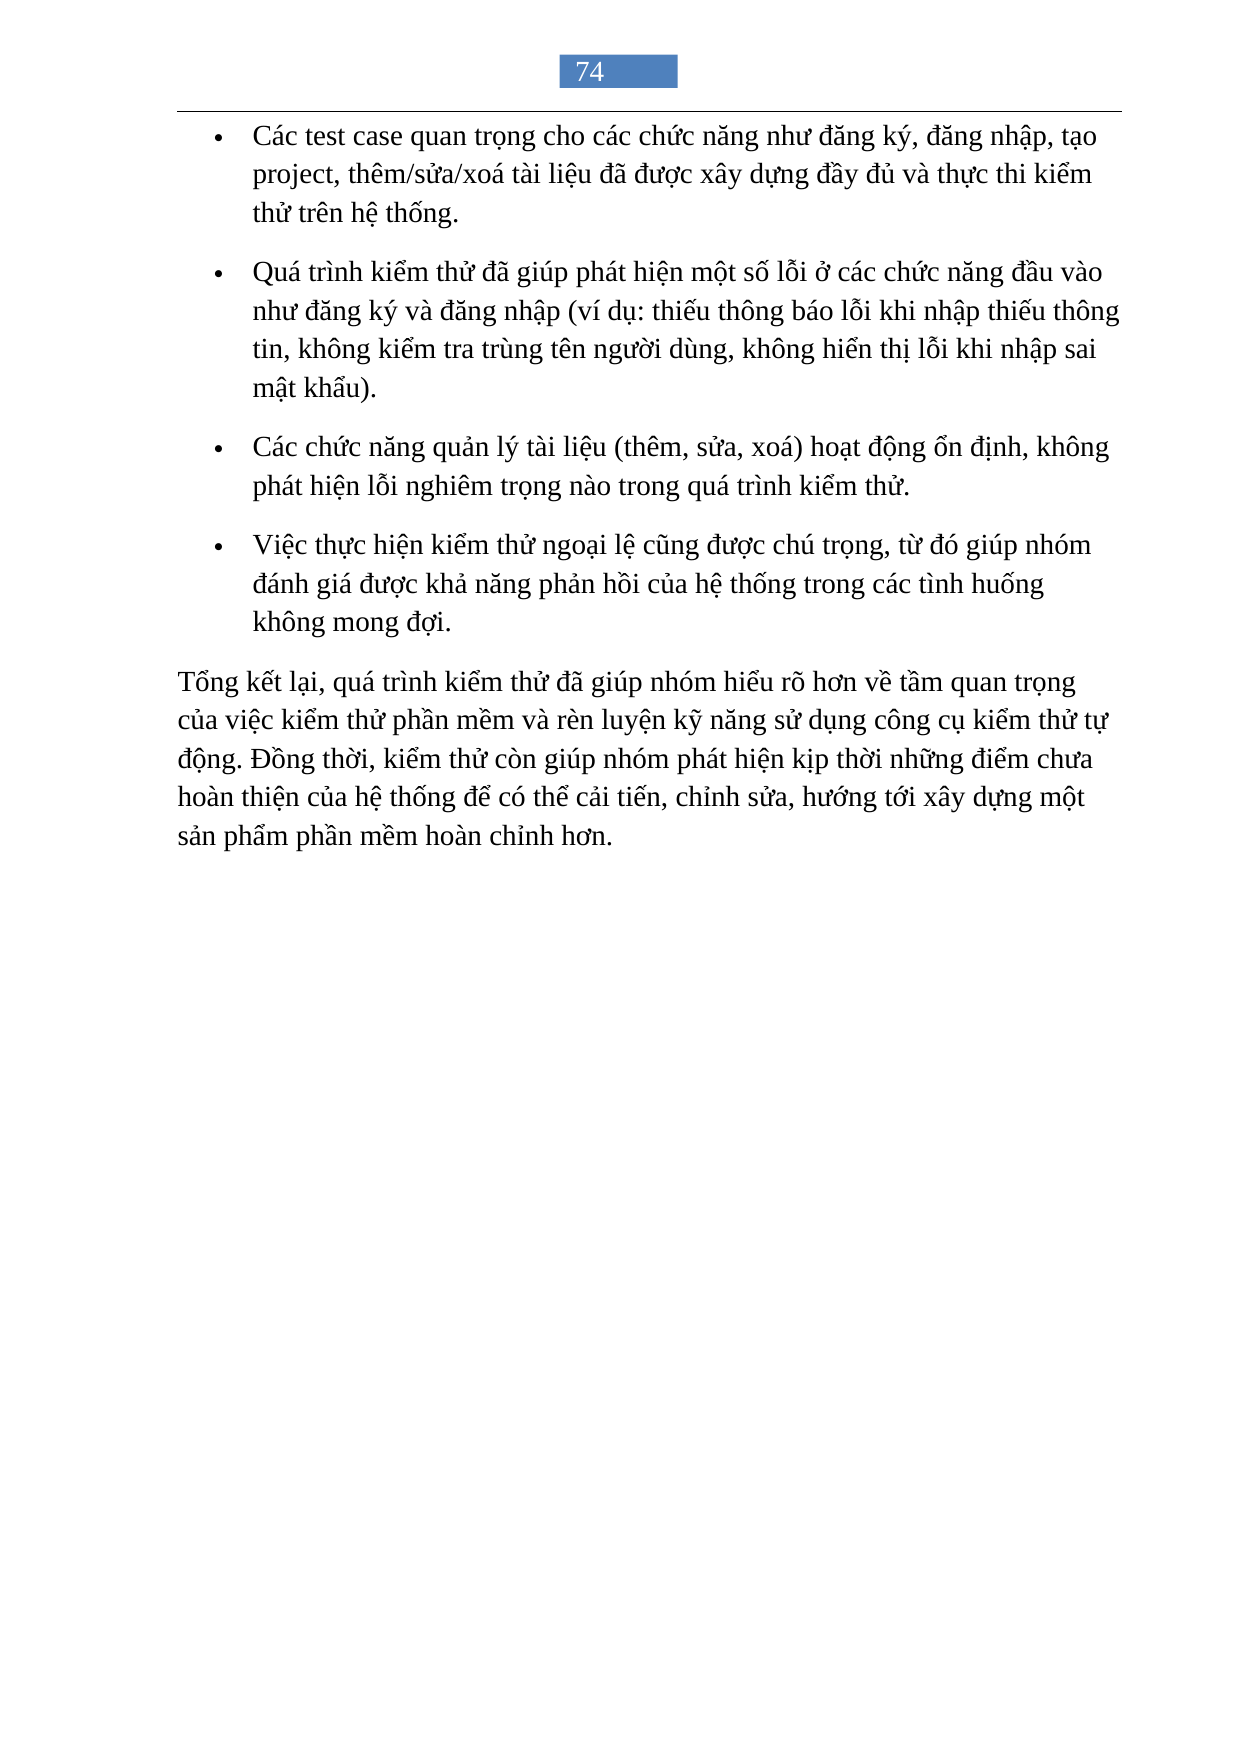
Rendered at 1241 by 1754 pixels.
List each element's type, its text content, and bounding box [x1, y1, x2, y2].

list Việc thực hiện kiểm thử ngoại lệ cũng được chú trọng, từ đó giúp nhóm đánh giá được khả năng phản hồi của hệ thống trong các tình huống không mong đợi. [215, 527, 1122, 638]
list Quá trình kiểm thử đã giúp phát hiện một số lỗi ở các chức năng đầu vào như đăng ký và đăng nhập (ví dụ: thiếu thông báo lỗi khi nhập thiếu thông tin, không kiểm tra trùng tên người dùng, không hiển thị lỗi khi nhập sai mật khẩu). [215, 254, 1122, 404]
text Tổng kết lại, quá trình kiểm thử đã giúp nhóm hiểu rõ hơn về tầm quan trọng của việc kiểm thử phần mềm và rèn luyện kỹ năng sử dụng công cụ kiểm thử tự động. Đồng thời, kiểm thử còn giúp nhóm phát hiện kịp thời những điểm chưa hoàn thiện của hệ thống để có thể cải tiến, chỉnh sửa, hướng tới xây dựng một sản phẩm phần mềm hoàn chỉnh hơn. [177, 664, 1122, 852]
list Các chức năng quản lý tài liệu (thêm, sửa, xoá) hoạt động ổn định, không phát hiện lỗi nghiêm trọng nào trong quá trình kiểm thử. [215, 429, 1122, 502]
list Các test case quan trọng cho các chức năng như đăng ký, đăng nhập, tạo project, thêm/sửa/xoá tài liệu đã được xây dựng đầy đủ và thực thi kiểm thử trên hệ thống. [215, 118, 1122, 229]
